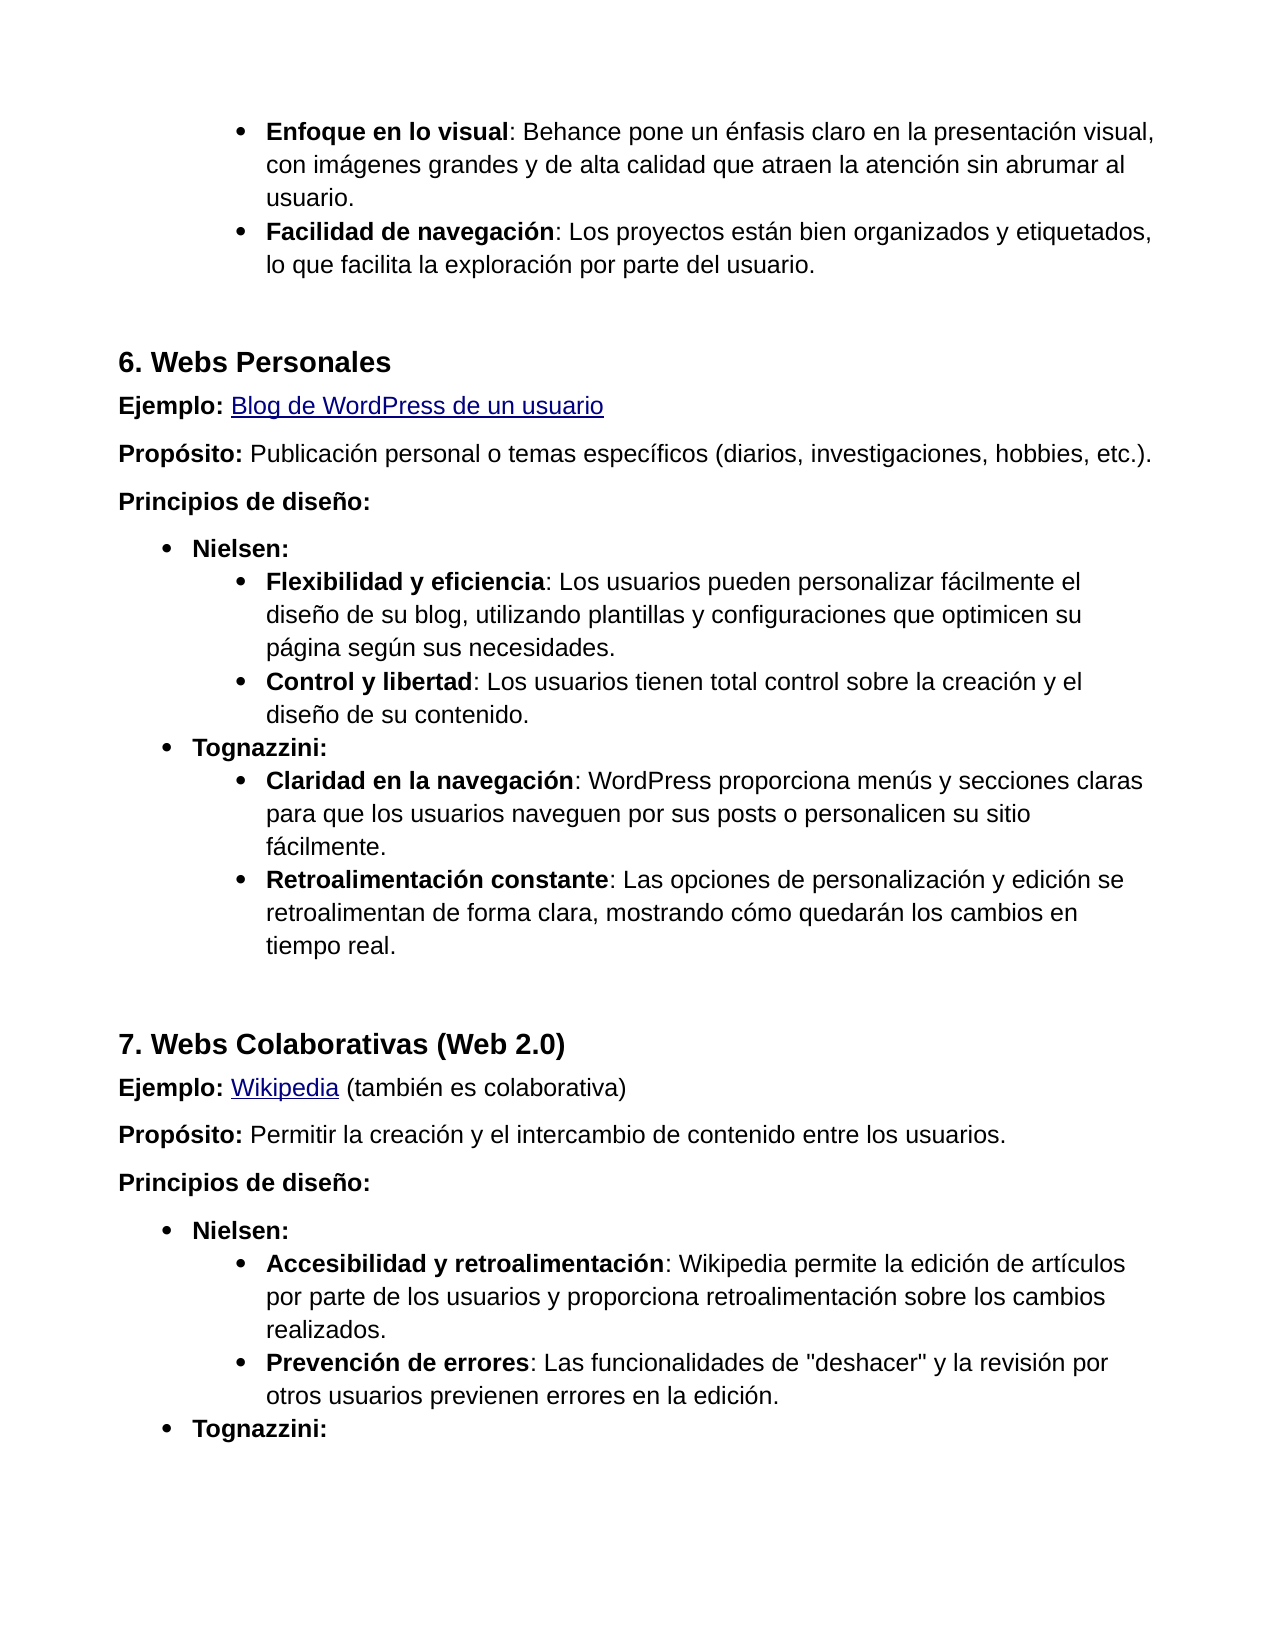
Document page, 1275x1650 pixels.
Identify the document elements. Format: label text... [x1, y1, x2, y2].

list Nielsen: [162, 1216, 1157, 1244]
subtitle 6. Webs Personales [118, 345, 1157, 379]
list Flexibilidad y eficiencia: Los usuarios pueden personalizar fácilmente el diseño de su blog, utilizando plantillas y configuraciones que optimicen su página según sus necesidades. [236, 567, 1157, 662]
text Propósito: Permitir la creación y el intercambio de contenido entre los usuarios. [118, 1120, 1157, 1149]
list Prevención de errores: Las funcionalidades de "deshacer" y la revisión por otros usuarios previenen errores en la edición. [236, 1348, 1157, 1410]
text Principios de diseño: [118, 1168, 1157, 1197]
text Ejemplo: Blog de WordPress de un usuario [118, 391, 1157, 420]
text Propósito: Publicación personal o temas específicos (diarios, investigaciones, hobbies, etc.). [118, 439, 1157, 468]
list Retroalimentación constante: Las opciones de personalización y edición se retroalimentan de forma clara, mostrando cómo quedarán los cambios en tiempo real. [236, 865, 1157, 960]
text Principios de diseño: [118, 487, 1157, 515]
list Facilidad de navegación: Los proyectos están bien organizados y etiquetados, lo que facilita la exploración por parte del usuario. [236, 216, 1157, 278]
list Nielsen: [162, 534, 1157, 563]
subtitle 7. Webs Colaborativas (Web 2.0) [118, 1027, 1157, 1060]
list Control y libertad: Los usuarios tienen total control sobre la creación y el diseño de su contenido. [236, 666, 1157, 728]
list Tognazzini: [162, 1414, 1157, 1443]
list Claridad en la navegación: WordPress proporciona menús y secciones claras para que los usuarios naveguen por sus posts o personalicen su sitio fácilmente. [236, 766, 1157, 861]
list Enfoque en lo visual: Behance pone un énfasis claro en la presentación visual, con imágenes grandes y de alta calidad que atraen la atención sin abrumar al usuario. [236, 117, 1157, 212]
list Accesibilidad y retroalimentación: Wikipedia permite la edición de artículos por parte de los usuarios y proporciona retroalimentación sobre los cambios realizados. [236, 1249, 1157, 1344]
list Tognazzini: [162, 733, 1157, 761]
text Ejemplo: Wikipedia (también es colaborativa) [118, 1073, 1157, 1102]
